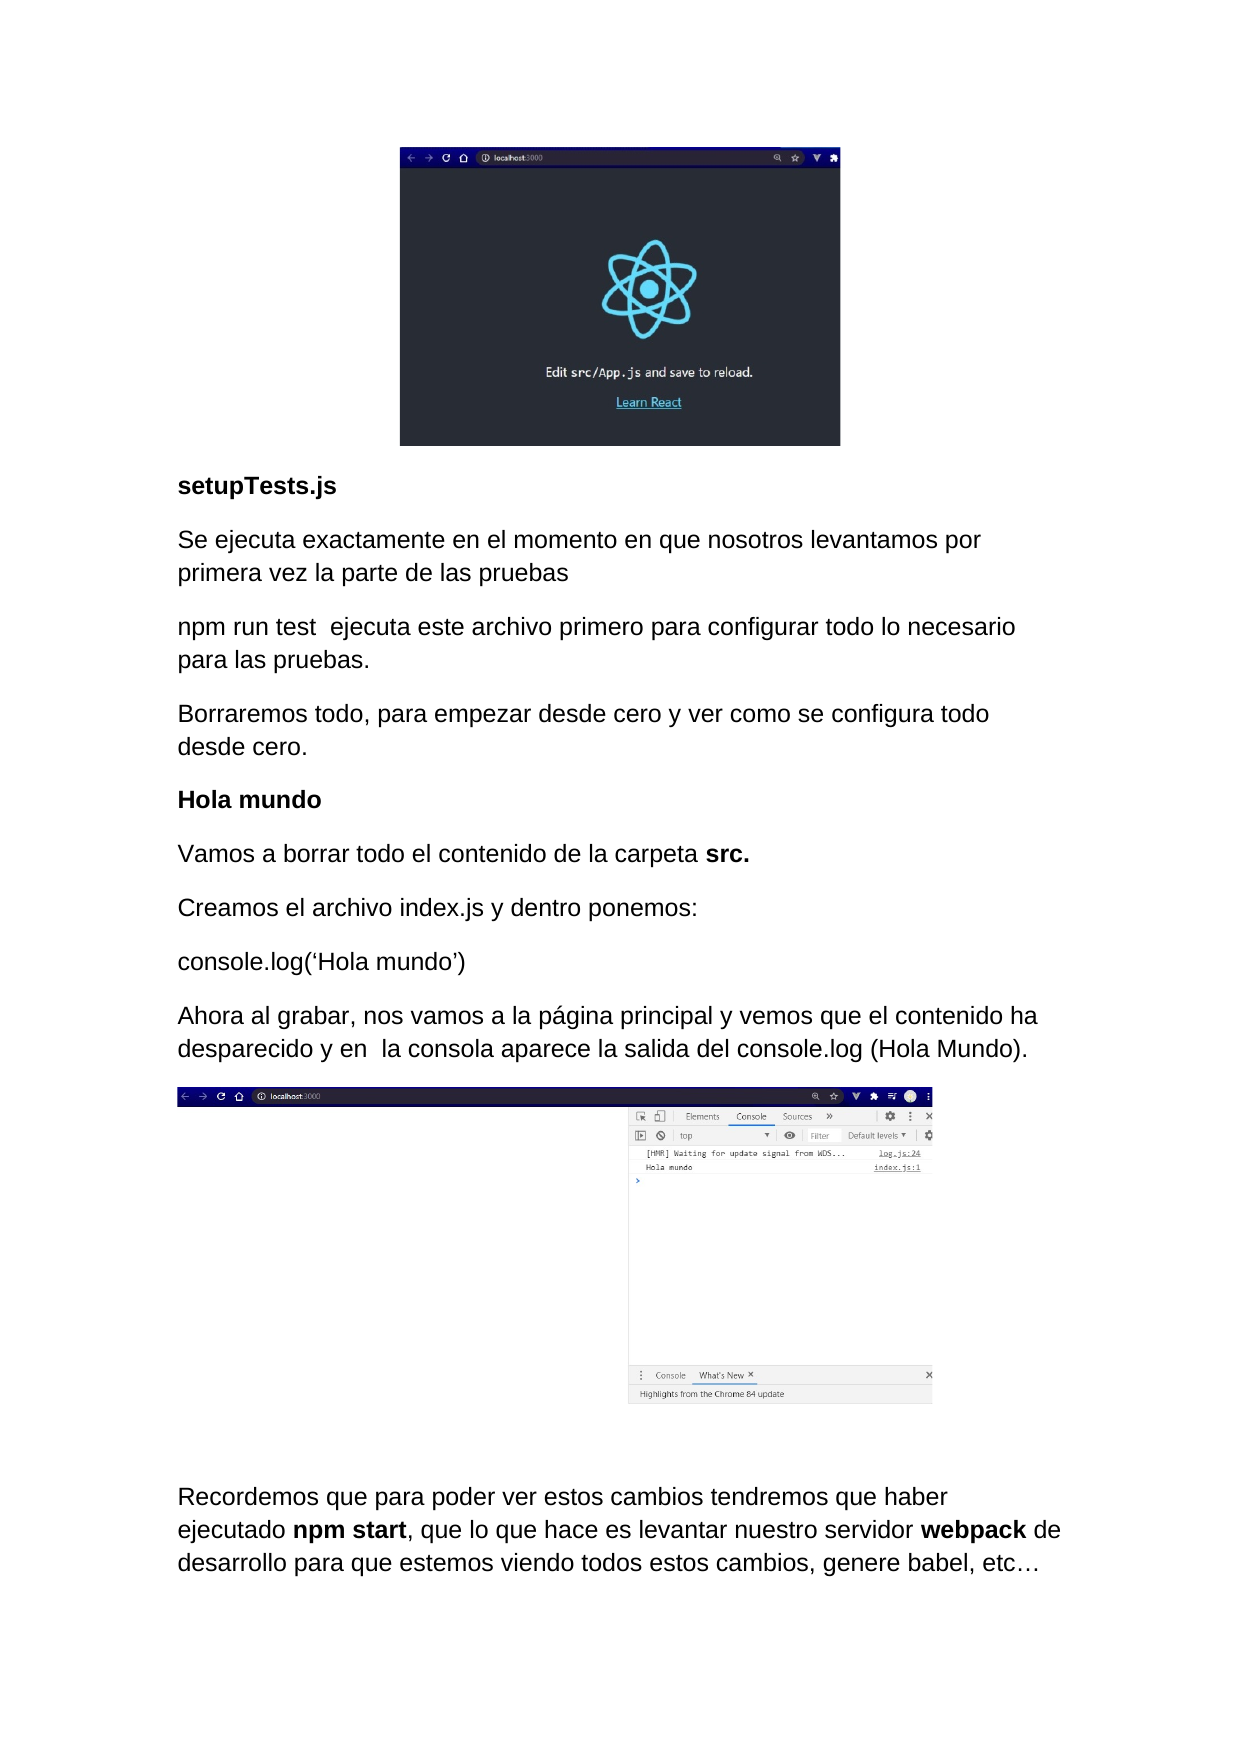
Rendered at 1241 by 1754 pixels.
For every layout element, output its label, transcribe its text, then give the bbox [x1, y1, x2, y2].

text Hola mundo [177, 785, 1063, 814]
picture [177, 1087, 933, 1404]
picture [399, 147, 841, 446]
text Creamos el archivo index.js y dentro ponemos: [177, 893, 1063, 922]
text setupTests.js [177, 471, 1063, 500]
text Recordemos que para poder ver estos cambios tendremos que haber ejecutado npm start, que lo que hace es levantar nuestro servidor webpack de desarrollo para que estemos viendo todos estos cambios, genere babel, etc… [177, 1482, 1063, 1577]
text Vamos a borrar todo el contenido de la carpeta src. [177, 839, 1063, 868]
text Se ejecuta exactamente en el momento en que nosotros levantamos por primera vez la parte de las pruebas [177, 525, 1063, 587]
text console.log(‘Hola mundo’) [177, 947, 1063, 976]
text Borraremos todo, para empezar desde cero y ver como se configura todo desde cero. [177, 698, 1063, 760]
text Ahora al grabar, nos vamos a la página principal y vemos que el contenido ha desparecido y en la consola aparece la salida del console.log (Hola Mundo). [177, 1001, 1063, 1063]
text npm run test ejecuta este archivo primero para configurar todo lo necesario para las pruebas. [177, 612, 1063, 673]
